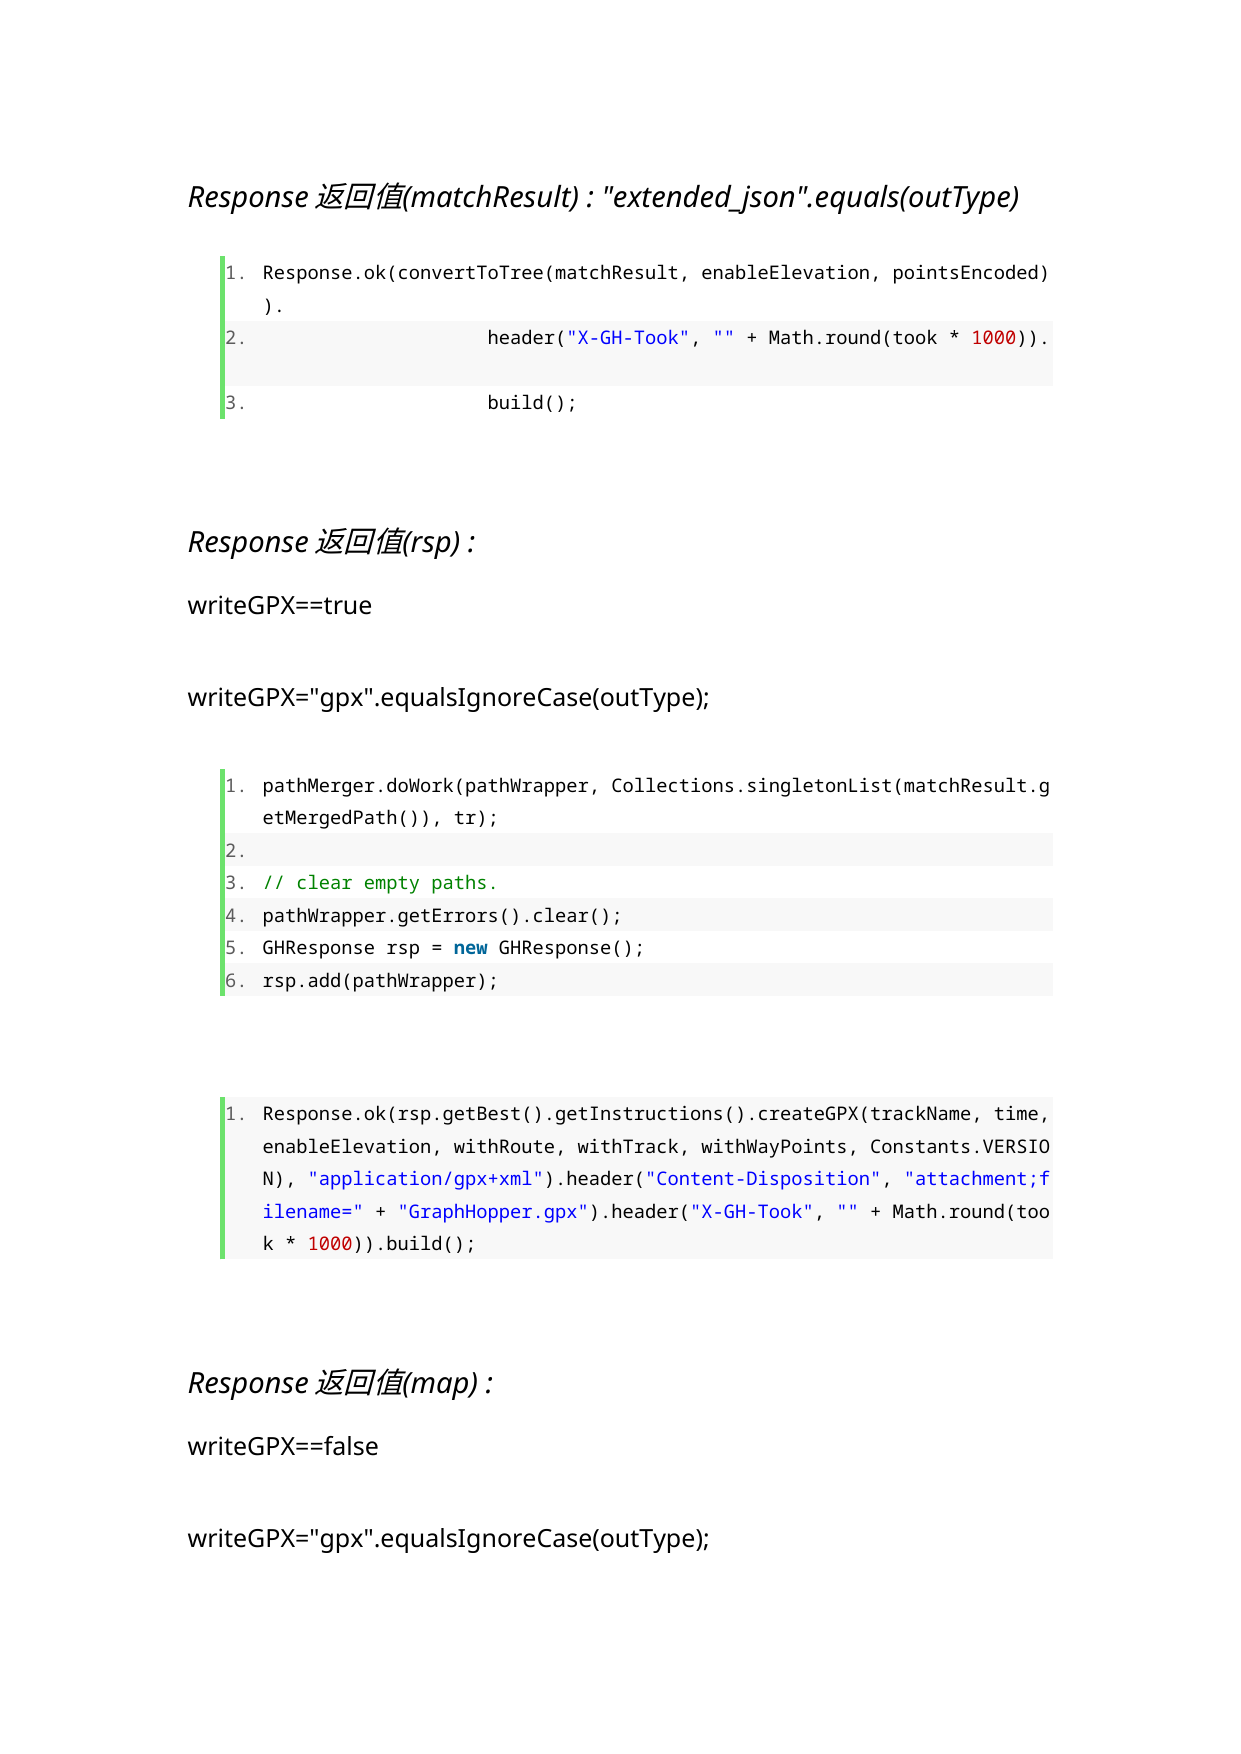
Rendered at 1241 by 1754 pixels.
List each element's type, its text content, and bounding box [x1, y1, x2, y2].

list Response.ok(rsp.getBest().getInstructions().createGPX(trackName, time, enableElevation, withRoute, withTrack, withWayPoints, Constants.VERSION), "application/gpx+xml").header("Content-Disposition", "attachment;filename=" + "GraphHopper.gpx").header("X-GH-Took", "" + Math.round(took * 1000)).build(); [225, 1097, 1053, 1259]
text writeGPX="gpx".equalsIgnoreCase(outType); [187, 1505, 1053, 1570]
text writeGPX==true [187, 572, 1053, 637]
text writeGPX="gpx".equalsIgnoreCase(outType); [187, 664, 1053, 729]
list header("X-GH-Took", "" + Math.round(took * 1000)). [225, 321, 1053, 386]
subtitle Response返回值(rsp) : [187, 507, 1053, 572]
list build(); [225, 386, 1053, 419]
list GHResponse rsp = new GHResponse(); [225, 931, 1053, 963]
list // clear empty paths. [225, 866, 1053, 898]
list Response.ok(convertToTree(matchResult, enableElevation, pointsEncoded)). [225, 256, 1053, 321]
subtitle Response返回值(map) : [187, 1348, 1053, 1413]
list pathMerger.doWork(pathWrapper, Collections.singletonList(matchResult.getMergedPath()), tr); [220, 768, 1053, 833]
list rsp.add(pathWrapper); [225, 963, 1053, 996]
subtitle Response返回值(matchResult) : "extended_json".equals(outType) [187, 162, 1053, 227]
list pathWrapper.getErrors().clear(); [225, 898, 1053, 931]
text writeGPX==false [187, 1413, 1053, 1478]
